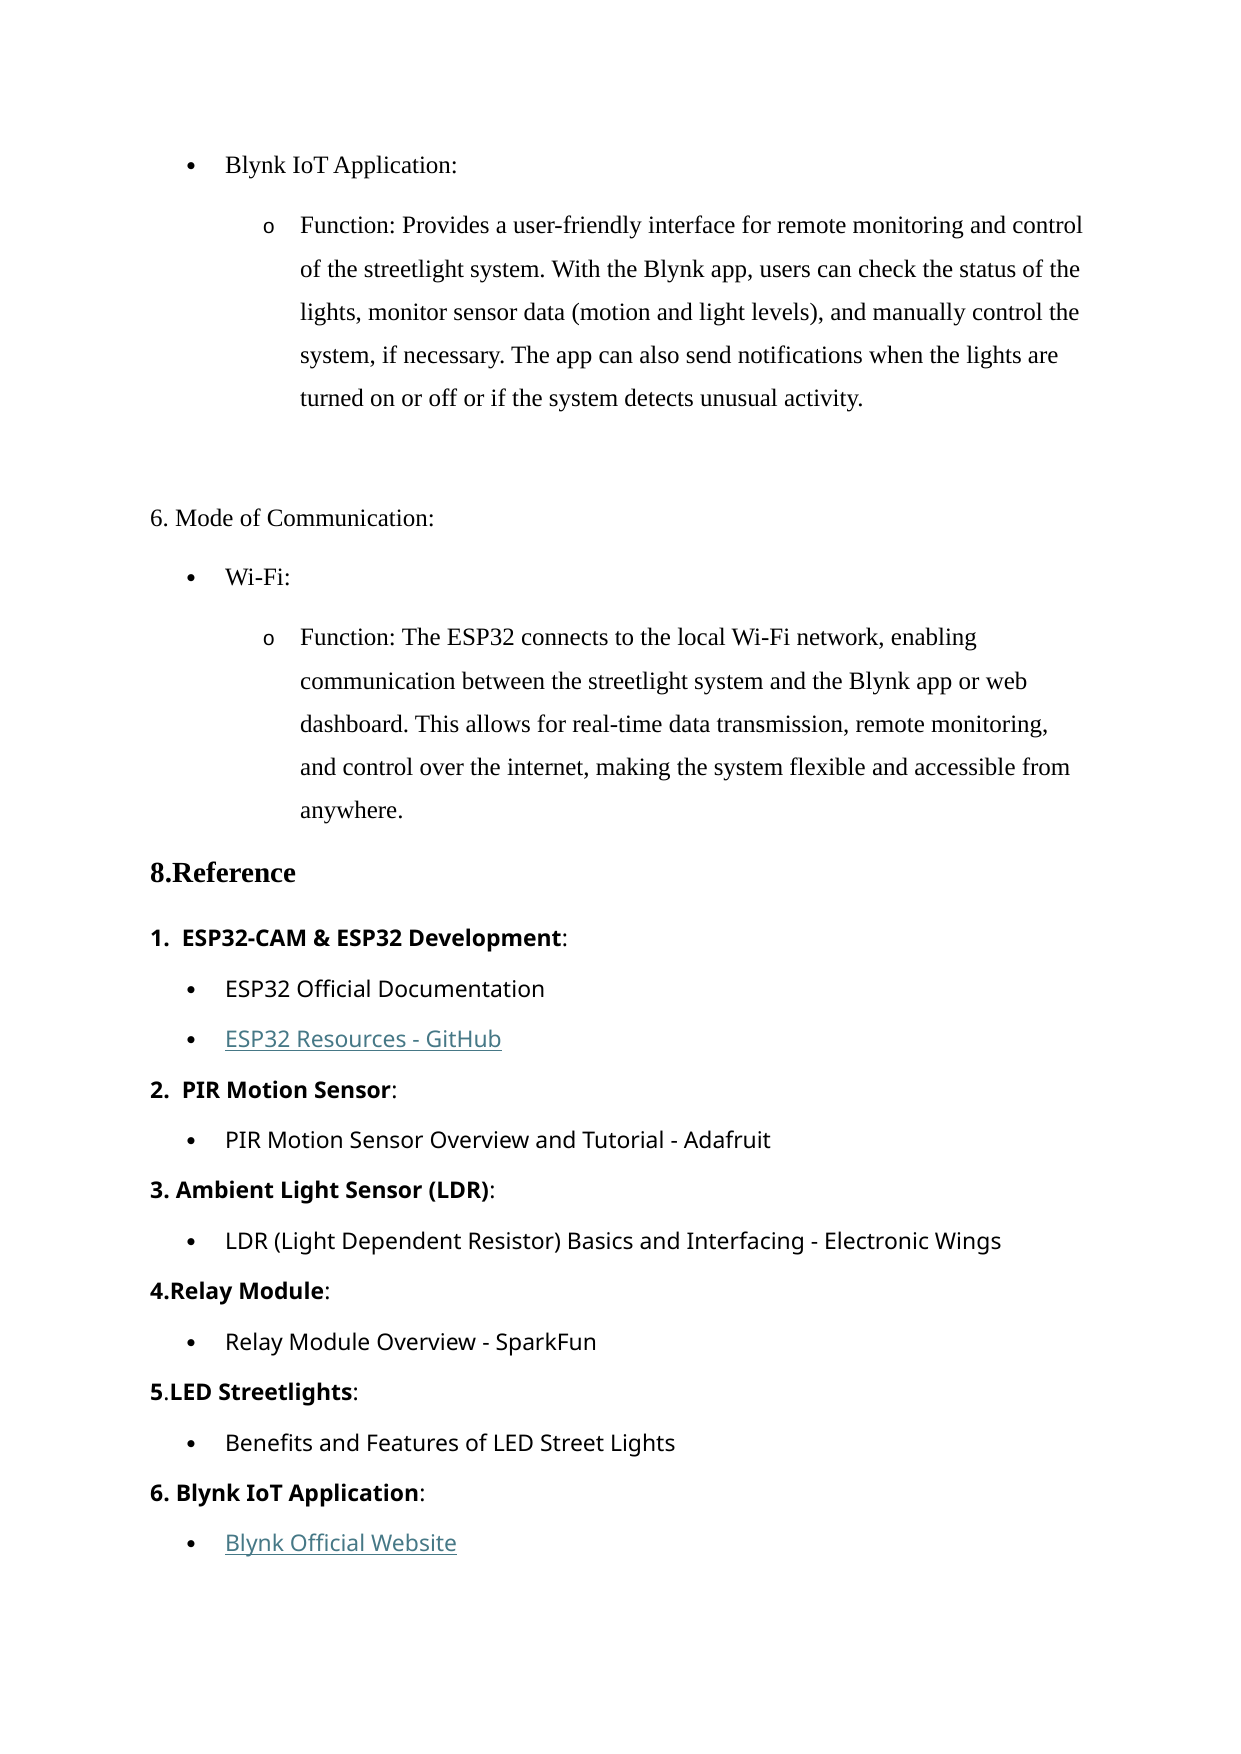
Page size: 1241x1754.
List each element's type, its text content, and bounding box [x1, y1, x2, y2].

text 6. Mode of Communication: [150, 503, 1090, 531]
list Blynk IoT Application: [187, 150, 1090, 179]
list Benefits and Features of LED Street Lights [187, 1427, 1090, 1458]
list ESP32 Official Documentation [187, 973, 1090, 1004]
text 8.Reference [150, 855, 1090, 889]
text 3. Ambient Light Sensor (LDR): [150, 1174, 1090, 1206]
list Function: Provides a user-friendly interface for remote monitoring and control of the streetlight system. With the Blynk app, users can check the status of the lights, monitor sensor data (motion and light levels), and manually control the system, if necessary. The app can also send notifications when the lights are turned on or off or if the system detects unusual activity. [262, 210, 1090, 412]
list ESP32 Resources - GitHub [187, 1023, 1090, 1054]
text 2. PIR Motion Sensor: [150, 1074, 1090, 1105]
list PIR Motion Sensor Overview and Tutorial - Adafruit [187, 1124, 1090, 1155]
text 6. Blynk IoT Application: [150, 1477, 1090, 1508]
list Relay Module Overview - SparkFun [187, 1326, 1090, 1357]
list LDR (Light Dependent Resistor) Basics and Interfacing - Electronic Wings [187, 1225, 1090, 1256]
text 5.LED Streetlights: [150, 1376, 1090, 1407]
list Blynk Official Website [187, 1527, 1090, 1559]
text 1. ESP32-CAM & ESP32 Development: [150, 922, 1090, 954]
text 4.Relay Module: [150, 1275, 1090, 1307]
list Function: The ESP32 connects to the local Wi-Fi network, enabling communication between the streetlight system and the Blynk app or web dashboard. This allows for real-time data transmission, remote monitoring, and control over the internet, making the system flexible and accessible from anywhere. [262, 622, 1090, 824]
list Wi-Fi: [187, 562, 1090, 591]
